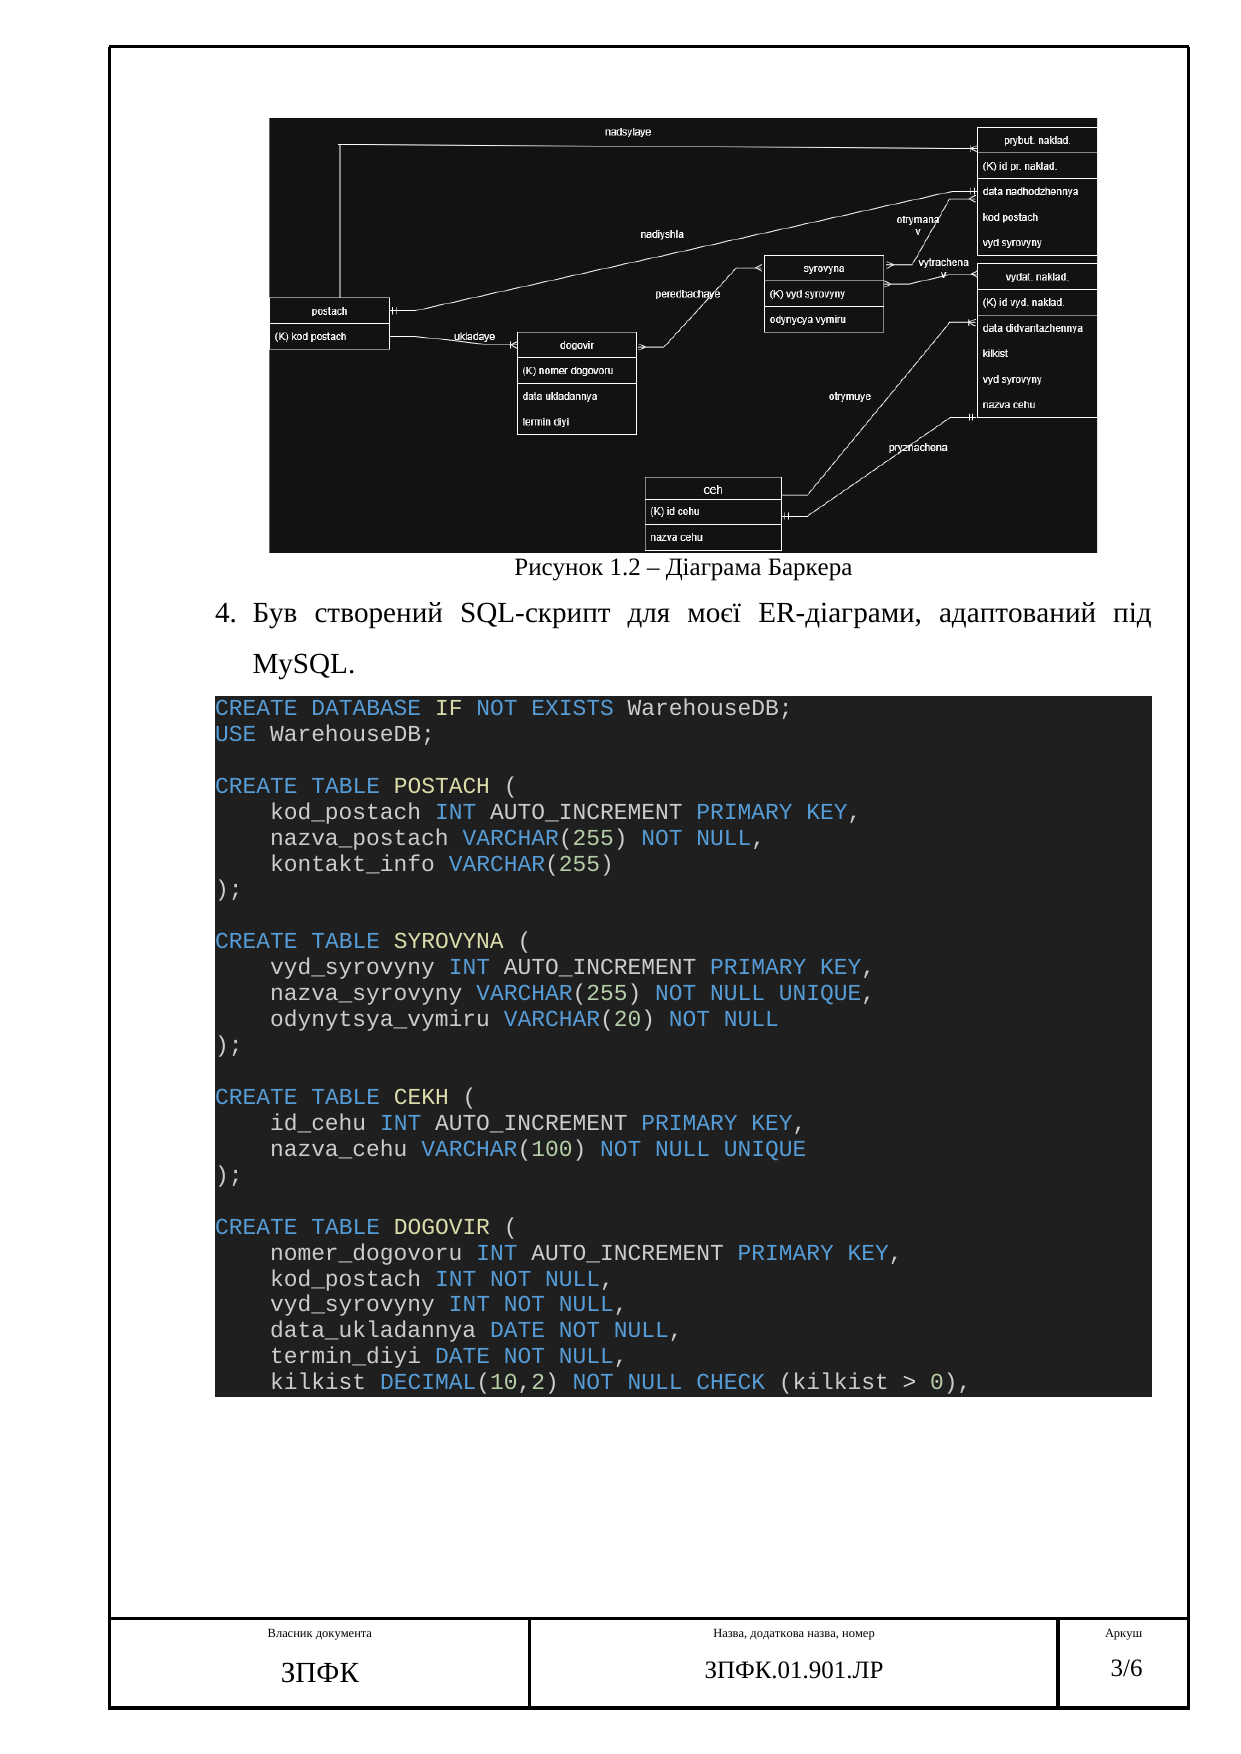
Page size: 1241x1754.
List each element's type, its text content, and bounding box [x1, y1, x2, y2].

text CREATE TABLE SYROVYNA ( [215, 930, 1152, 956]
text CREATE TABLE DOGOVIR ( [215, 1215, 1152, 1241]
text vyd_syrovyny INT AUTO_INCREMENT PRIMARY KEY, [215, 956, 1152, 982]
picture [269, 118, 1098, 553]
text nazva_cehu VARCHAR(100) NOT NULL UNIQUE [215, 1137, 1152, 1163]
text id_cehu INT AUTO_INCREMENT PRIMARY KEY, [215, 1111, 1152, 1137]
list Був створений SQL-скрипт для моєї ER-діаграми, адаптований під MySQL. [215, 596, 1152, 679]
text kod_postach INT NOT NULL, [215, 1267, 1152, 1293]
text USE WarehouseDB; [215, 722, 1152, 748]
text kilkist DECIMAL(10,2) NOT NULL CHECK (kilkist > 0), [215, 1371, 1152, 1397]
text CREATE DATABASE IF NOT EXISTS WarehouseDB; [215, 696, 1152, 722]
text data_ukladannya DATE NOT NULL, [215, 1319, 1152, 1345]
text ); [215, 1163, 1152, 1189]
text kontakt_info VARCHAR(255) [215, 852, 1152, 878]
text termin_diyi DATE NOT NULL, [215, 1345, 1152, 1371]
text vyd_syrovyny INT NOT NULL, [215, 1293, 1152, 1319]
text ); [215, 878, 1152, 904]
text nomer_dogovoru INT AUTO_INCREMENT PRIMARY KEY, [215, 1241, 1152, 1267]
text CREATE TABLE CEKH ( [215, 1085, 1152, 1111]
text kod_postach INT AUTO_INCREMENT PRIMARY KEY, [215, 800, 1152, 826]
text CREATE TABLE POSTACH ( [215, 774, 1152, 800]
text nazva_postach VARCHAR(255) NOT NULL, [215, 826, 1152, 852]
text Рисунок 1.2 – Діаграма Баркера [215, 552, 1152, 581]
text ); [215, 1033, 1152, 1059]
text nazva_syrovyny VARCHAR(255) NOT NULL UNIQUE, [215, 982, 1152, 1007]
text odynytsya_vymiru VARCHAR(20) NOT NULL [215, 1007, 1152, 1033]
